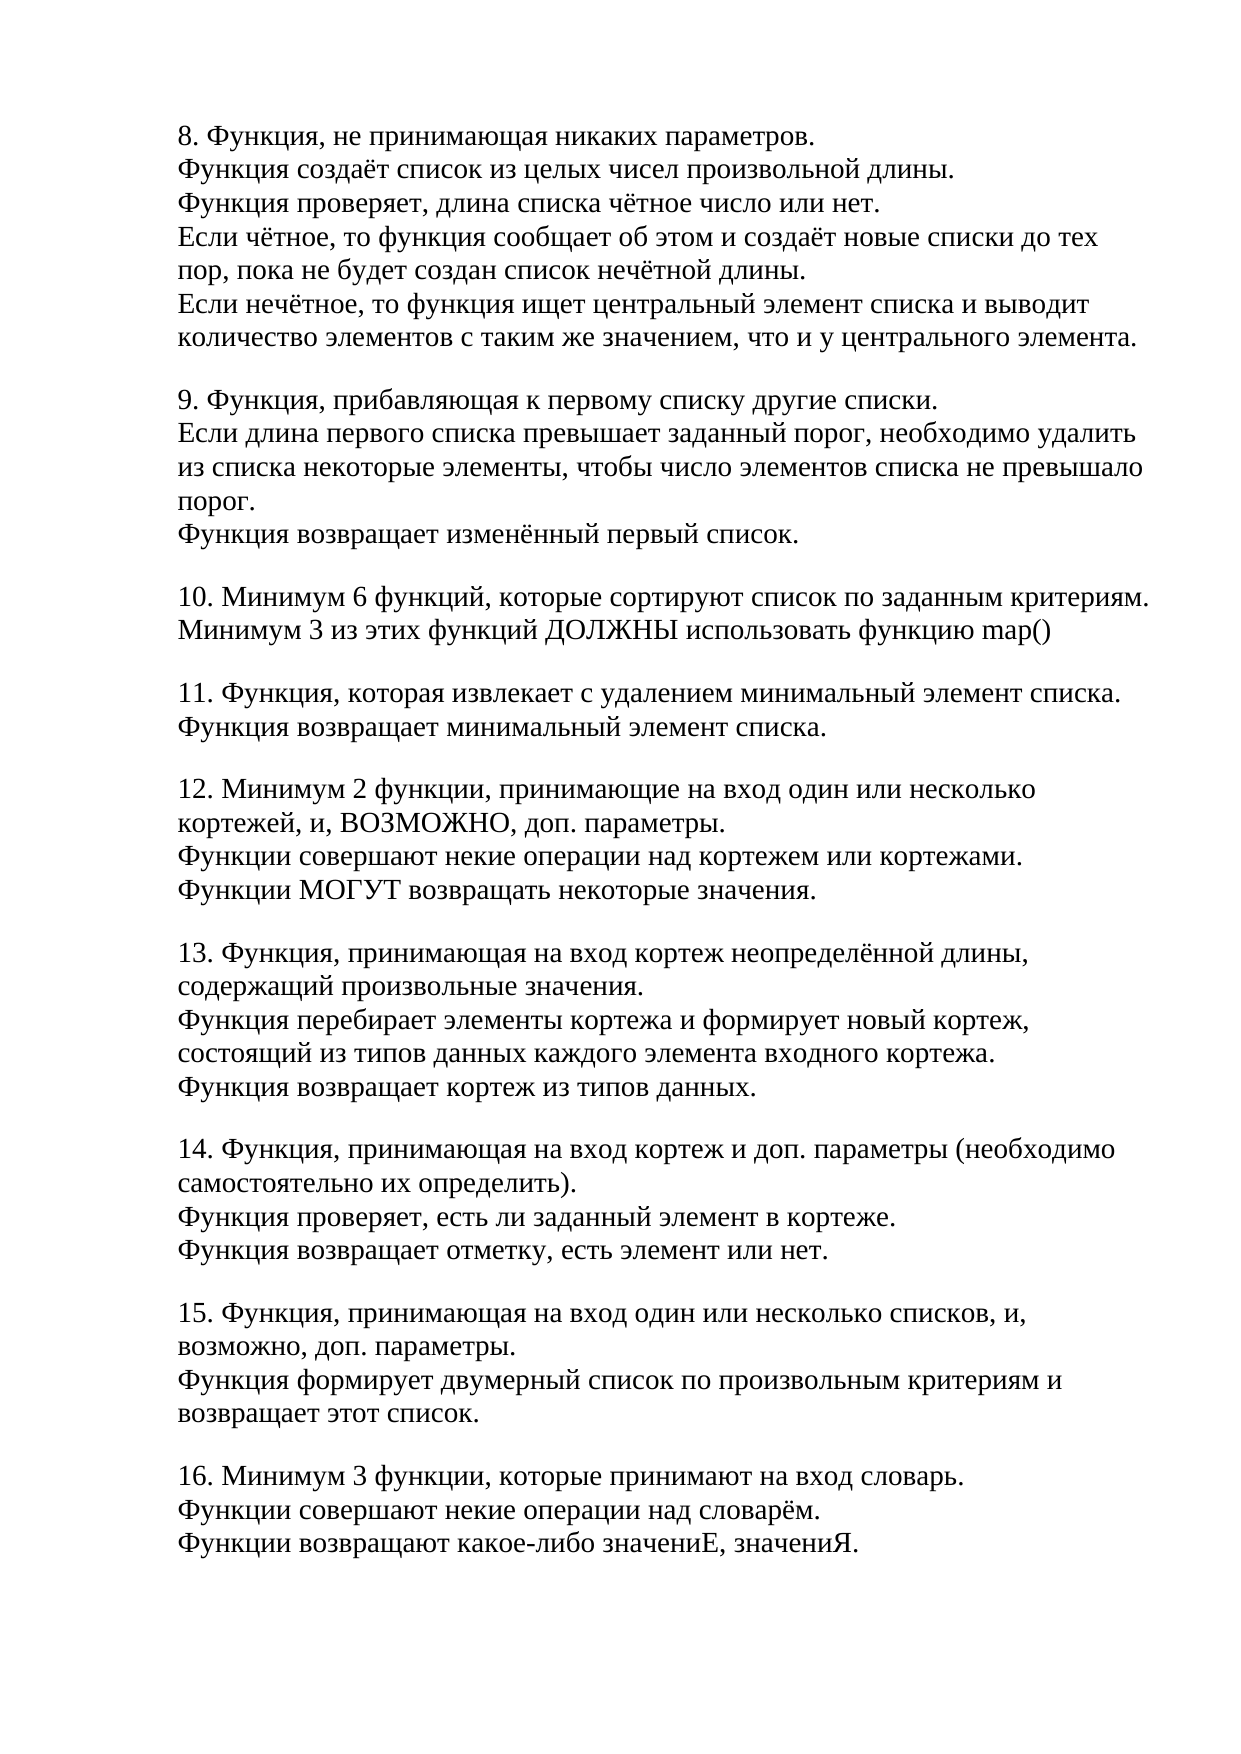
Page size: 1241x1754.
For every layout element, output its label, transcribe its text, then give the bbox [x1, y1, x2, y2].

text 11. Функция, которая извлекает с удалением минимальный элемент списка. Функция возвращает минимальный элемент списка. [177, 675, 1152, 742]
text 15. Функция, принимающая на вход один или несколько списков, и, возможно, доп. параметры. Функция формирует двумерный список по произвольным критериям и возвращает этот список. [177, 1295, 1152, 1429]
text 13. Функция, принимающая на вход кортеж неопределённой длины, содержащий произвольные значения. Функция перебирает элементы кортежа и формирует новый кортеж, состоящий из типов данных каждого элемента входного кортежа. Функция возвращает кортеж из типов данных. [177, 935, 1152, 1102]
text 10. Минимум 6 функций, которые сортируют список по заданным критериям. Минимум 3 из этих функций ДОЛЖНЫ использовать функцию map() [177, 579, 1152, 646]
text 8. Функция, не принимающая никаких параметров. Функция создаёт список из целых чисел произвольной длины. Функция проверяет, длина списка чётное число или нет. Если чётное, то функция сообщает об этом и создаёт новые списки до тех пор, пока не будет создан список нечётной длины. Если нечётное, то функция ищет центральный элемент списка и выводит количество элементов с таким же значением, что и у центрального элемента. [177, 118, 1152, 353]
text 14. Функция, принимающая на вход кортеж и доп. параметры (необходимо самостоятельно их определить). Функция проверяет, есть ли заданный элемент в кортеже. Функция возвращает отметку, есть элемент или нет. [177, 1132, 1152, 1266]
text 9. Функция, прибавляющая к первому списку другие списки. Если длина первого списка превышает заданный порог, необходимо удалить из списка некоторые элементы, чтобы число элементов списка не превышало порог. Функция возвращает изменённый первый список. [177, 382, 1152, 550]
text 12. Минимум 2 функции, принимающие на вход один или несколько кортежей, и, ВОЗМОЖНО, доп. параметры. Функции совершают некие операции над кортежем или кортежами. Функции МОГУТ возвращать некоторые значения. [177, 771, 1152, 906]
text 16. Минимум 3 функции, которые принимают на вход словарь. Функции совершают некие операции над словарём. Функции возвращают какое-либо значениЕ, значениЯ. [177, 1458, 1152, 1559]
